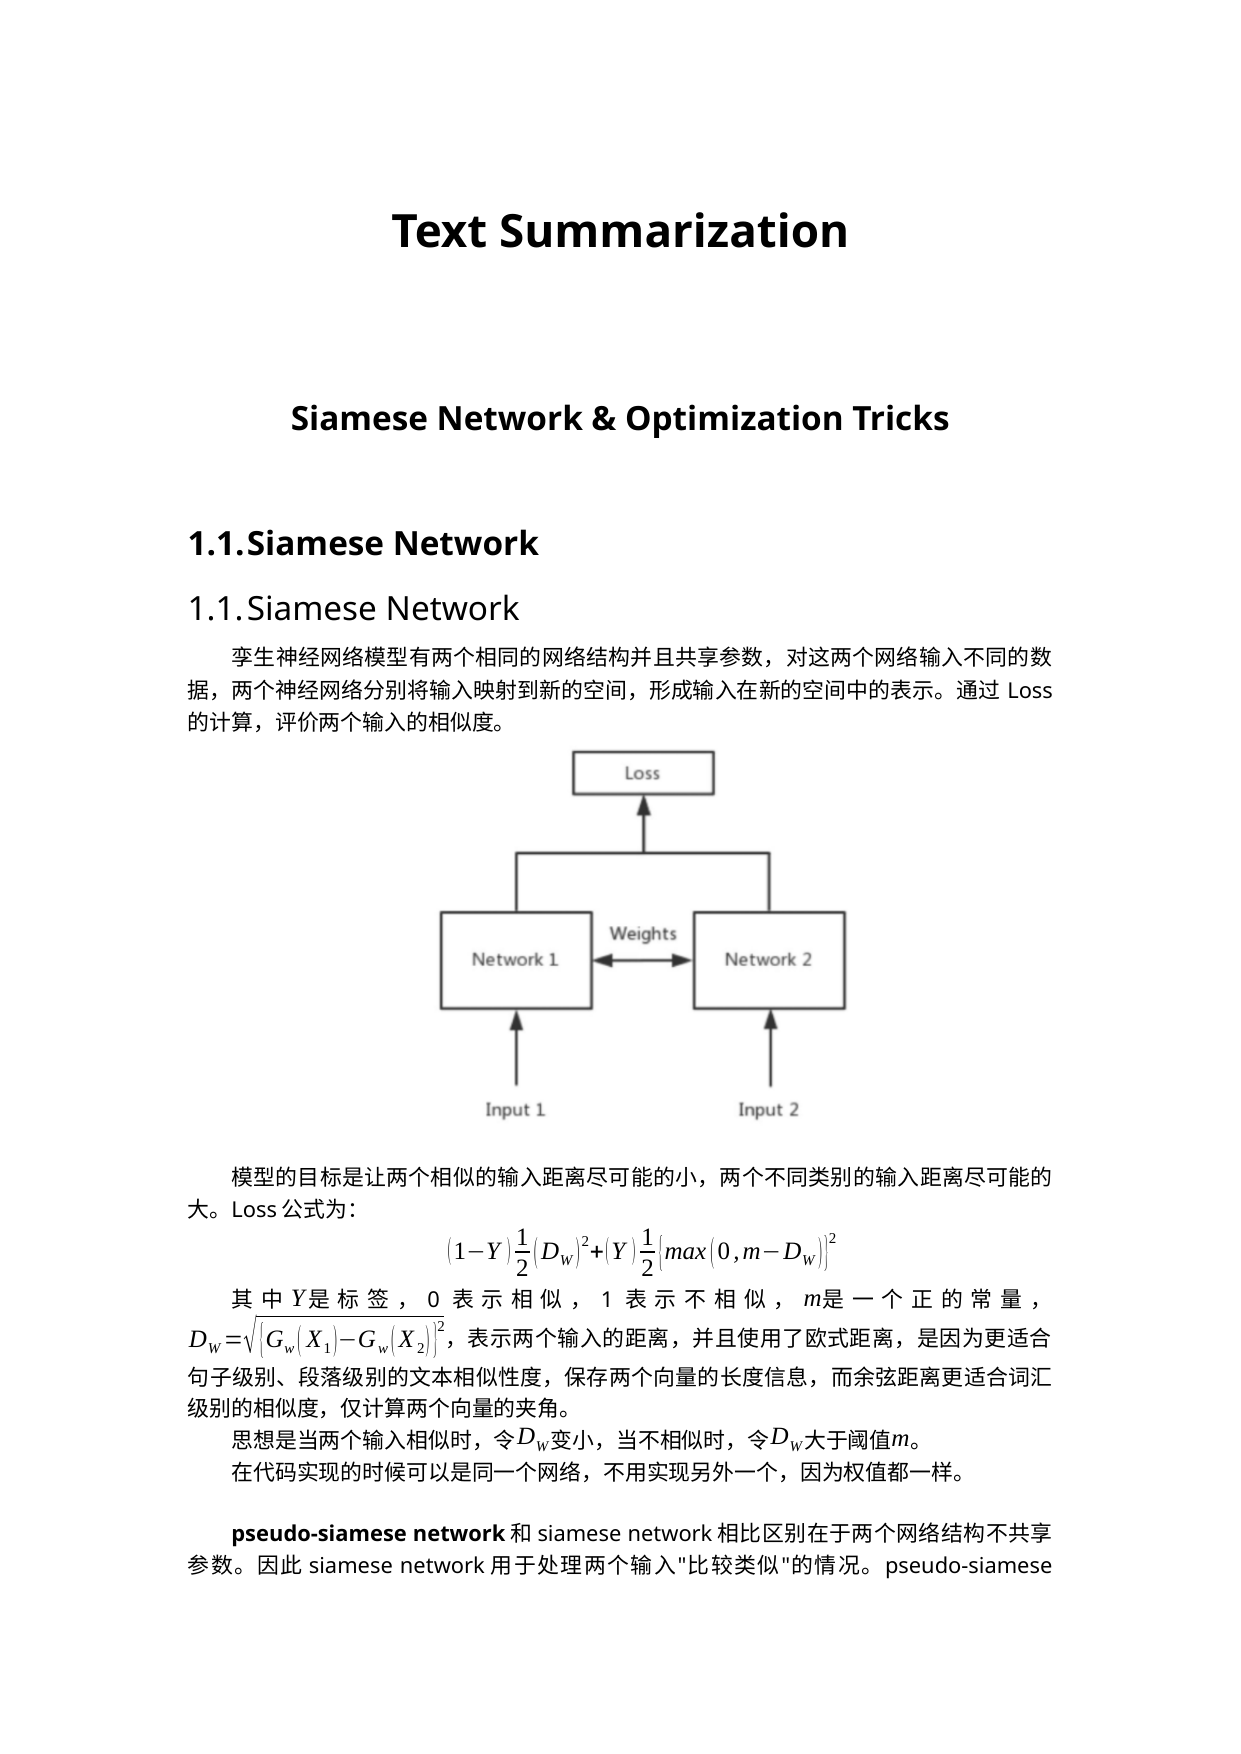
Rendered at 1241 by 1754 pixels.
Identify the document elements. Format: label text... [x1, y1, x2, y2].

subtitle Siamese Network & Optimization Tricks [187, 385, 1053, 450]
text 模型的目标是让两个相似的输⼊距离尽可能的⼩，两个不同类别的输⼊距离尽可能的⼤。Loss公式为： [187, 1160, 1053, 1223]
text 思想是当两个输入相似时，令变小，当不相似时，令大于阈值。 [187, 1423, 1053, 1454]
text 在代码实现的时候可以是同一个网络，不用实现另外一个，因为权值都一样。 [187, 1454, 1053, 1486]
list Siamese Network [187, 510, 1053, 575]
list 孪生神经网络模型有两个相同的网络结构并且共享参数，对这两个网络输入不同的数据，两个神经网络分别将输入映射到新的空间，形成输入在新的空间中的表示。通过Loss的计算，评价两个输入的相似度。 [187, 640, 1053, 737]
subtitle Text Summarization [187, 197, 1053, 262]
picture [412, 737, 872, 1139]
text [187, 1516, 1053, 1579]
list Siamese Network [187, 575, 1053, 640]
text 其中是标签，0表示相似，1表示不相似，是一个正的常量，，表示两个输入的距离，并且使用了欧式距离，是因为更适合句⼦级别、段落级别的⽂本相似性度，保存两个向量的⻓度信息，而余弦距离更适合词汇级别的相似度，仅计算两个向量的夹⻆。 [187, 1282, 1053, 1423]
